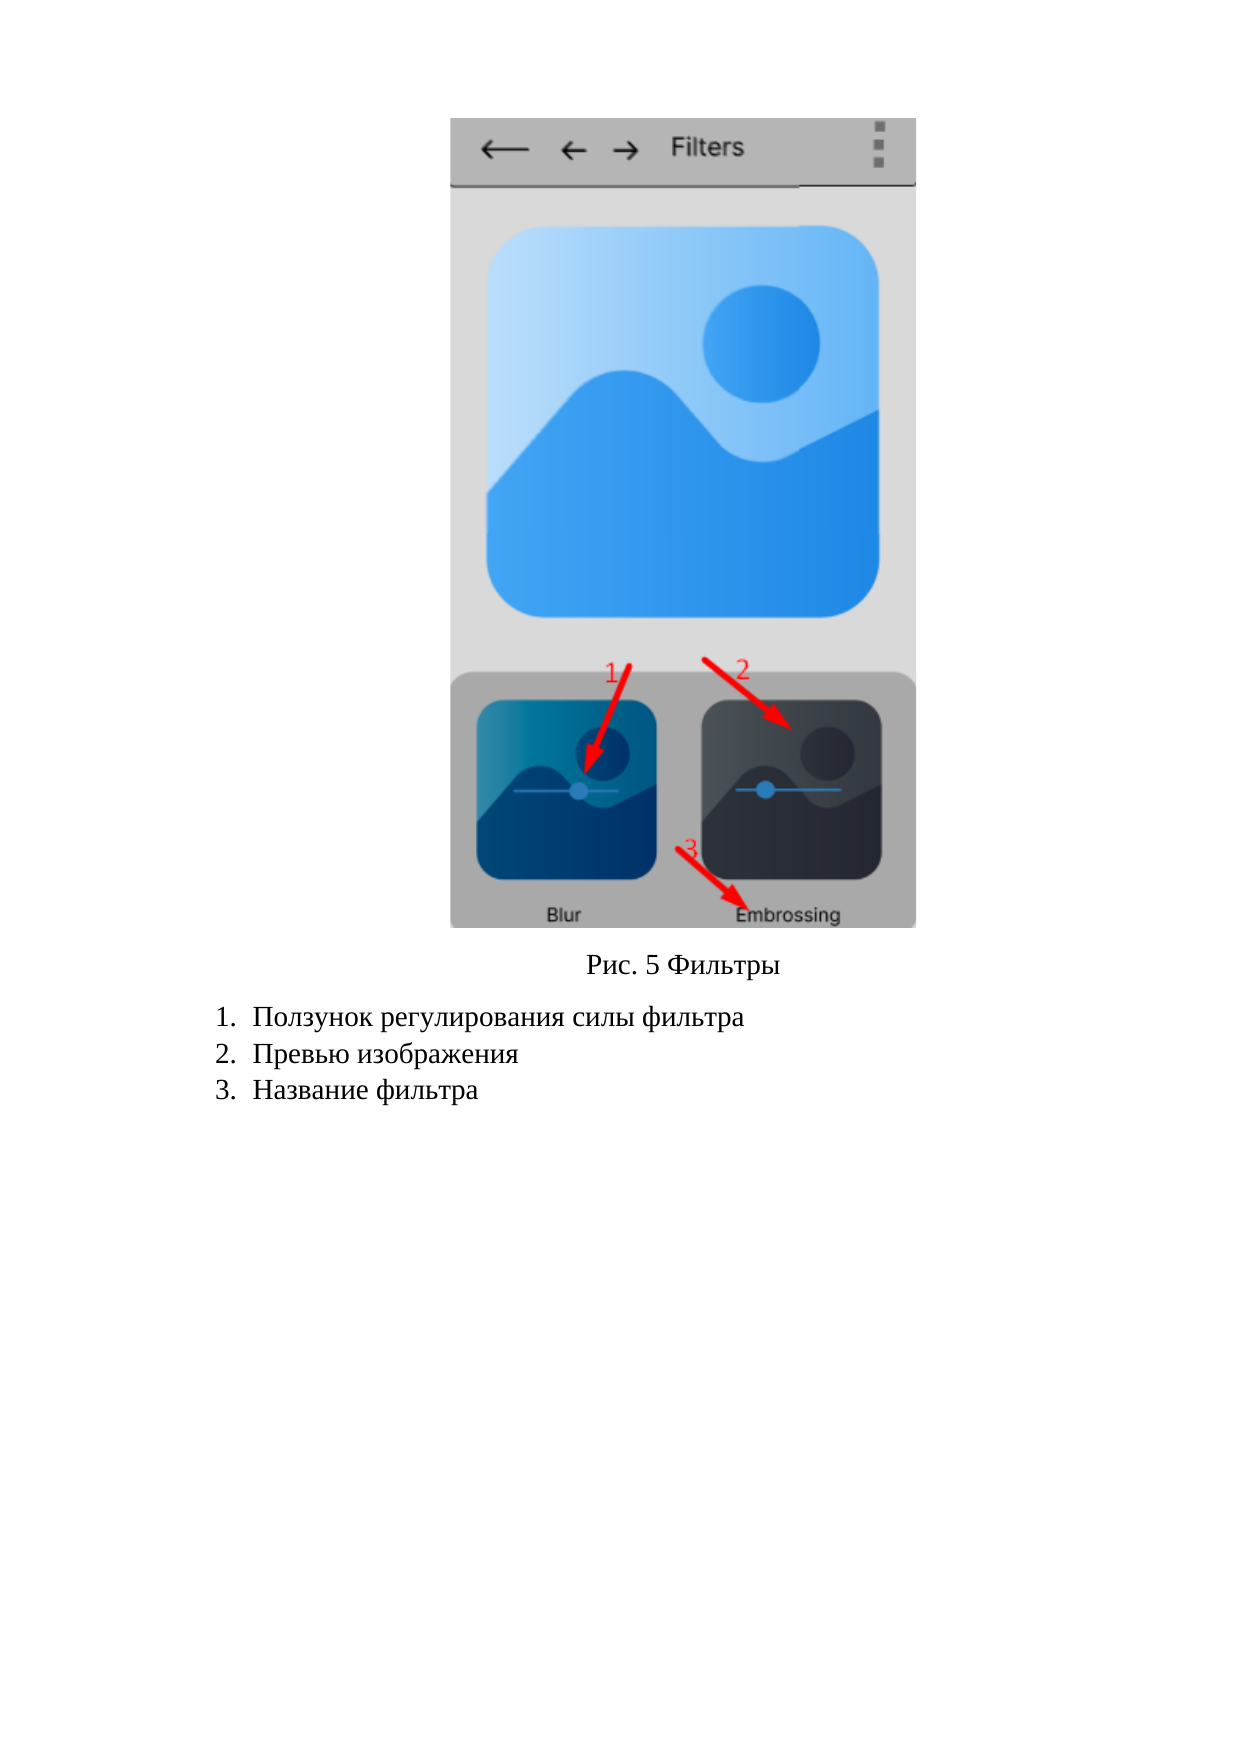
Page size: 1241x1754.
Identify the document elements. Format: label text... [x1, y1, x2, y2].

text Рис. 5 Фильтры [215, 947, 1152, 980]
list Ползунок регулирования силы фильтра [215, 999, 1152, 1033]
list Название фильтра [215, 1072, 1152, 1105]
picture [450, 118, 917, 928]
list Превью изображения [215, 1036, 1152, 1069]
